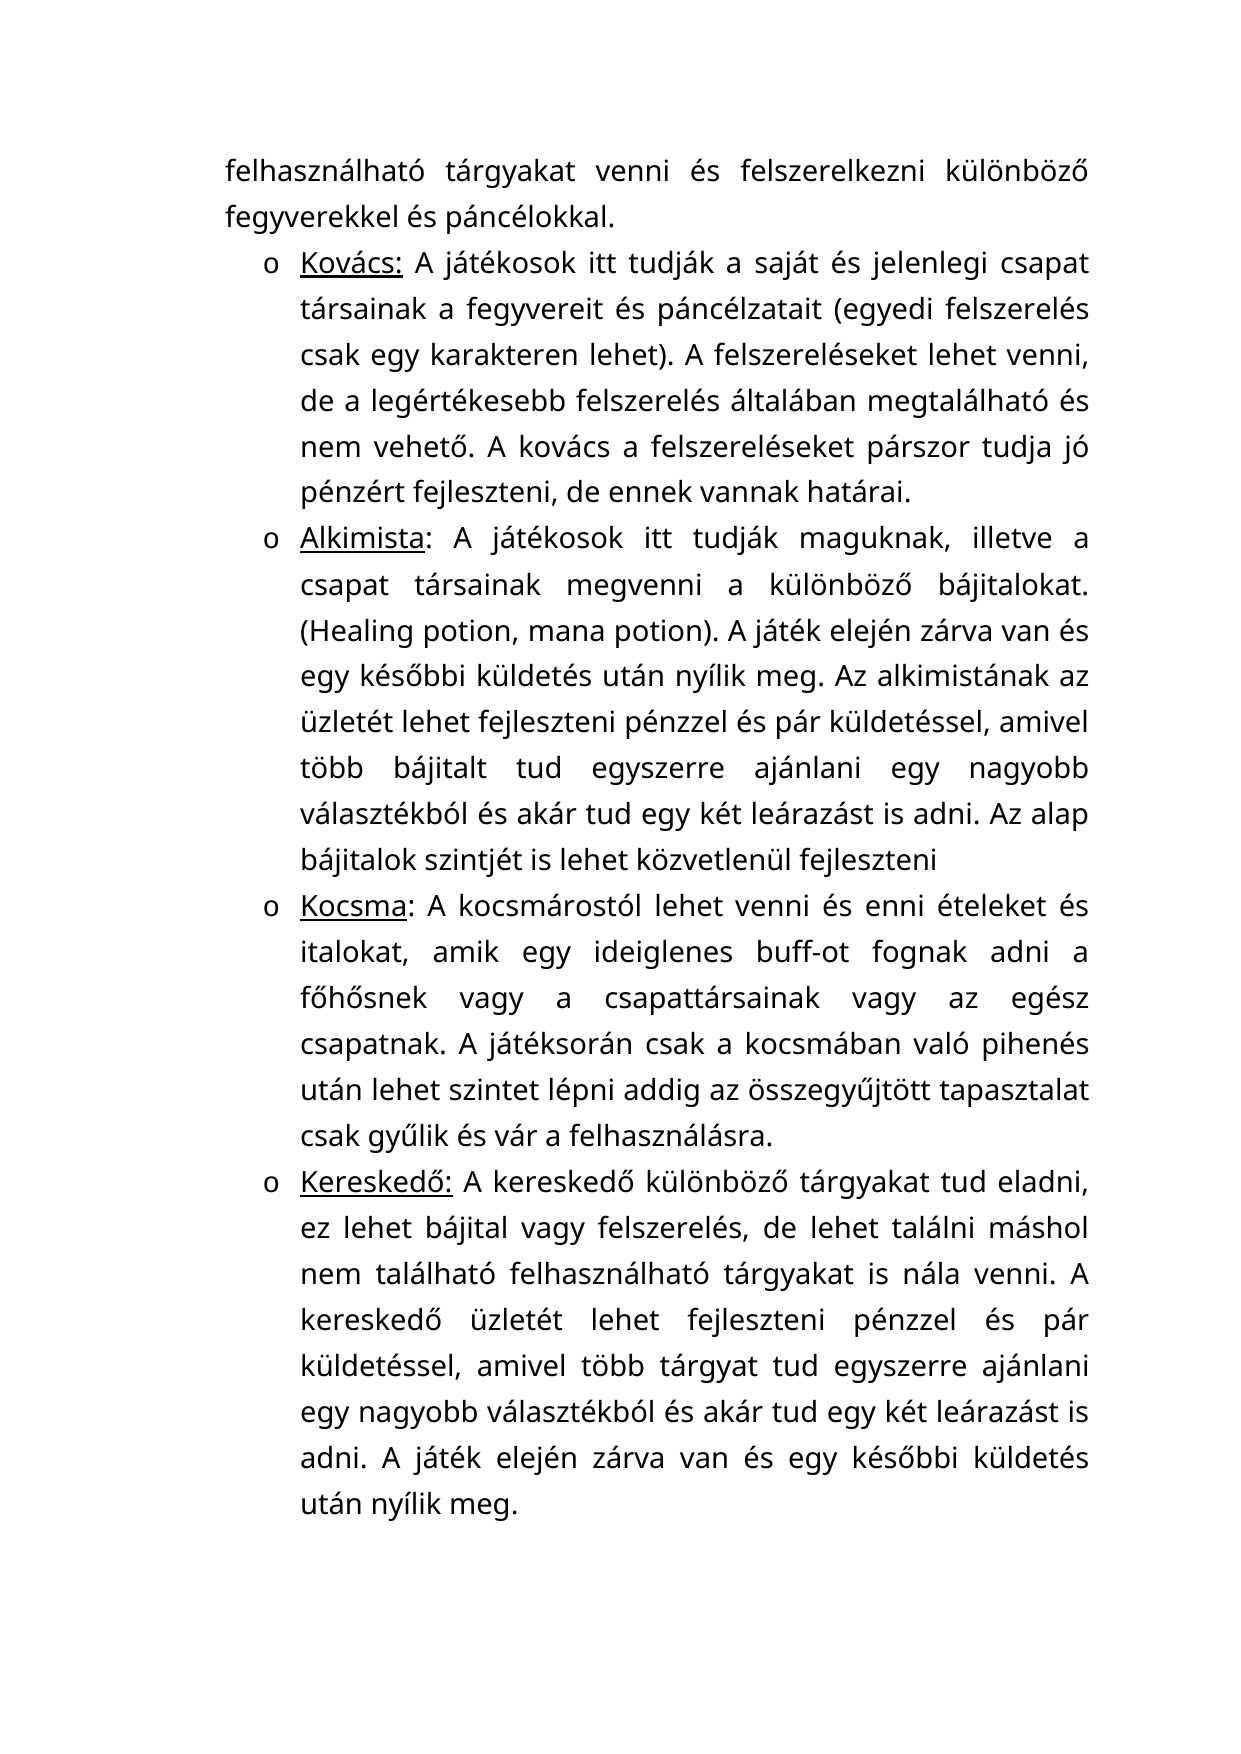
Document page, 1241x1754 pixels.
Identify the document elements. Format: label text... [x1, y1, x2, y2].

list Kereskedő: A kereskedő különböző tárgyakat tud eladni, ez lehet bájital vagy felszerelés, de lehet találni máshol nem található felhasználható tárgyakat is nála venni. A kereskedő üzletét lehet fejleszteni pénzzel és pár küldetéssel, amivel több tárgyat tud egyszerre ajánlani egy nagyobb választékból és akár tud egy két leárazást is adni. A játék elején zárva van és egy későbbi küldetés után nyílik meg. [262, 1161, 1090, 1523]
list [187, 150, 1090, 236]
list Alkimista: A játékosok itt tudják maguknak, illetve a csapat társainak megvenni a különböző bájitalokat. (Healing potion, mana potion). A játék elején zárva van és egy későbbi küldetés után nyílik meg. Az alkimistának az üzletét lehet fejleszteni pénzzel és pár küldetéssel, amivel több bájitalt tud egyszerre ajánlani egy nagyobb választékból és akár tud egy két leárazást is adni. Az alap bájitalok szintjét is lehet közvetlenül fejleszteni [262, 518, 1090, 879]
list Kovács: A játékosok itt tudják a saját és jelenlegi csapat társainak a fegyvereit és páncélzatait (egyedi felszerelés csak egy karakteren lehet). A felszereléseket lehet venni, de a legértékesebb felszerelés általában megtalálható és nem vehető. A kovács a felszereléseket párszor tudja jó pénzért fejleszteni, de ennek vannak határai. [262, 242, 1090, 511]
list Kocsma: A kocsmárostól lehet venni és enni ételeket és italokat, amik egy ideiglenes buff-ot fognak adni a főhősnek vagy a csapattársainak vagy az egész csapatnak. A játéksorán csak a kocsmában való pihenés után lehet szintet lépni addig az összegyűjtött tapasztalat csak gyűlik és vár a felhasználásra. [262, 885, 1090, 1155]
